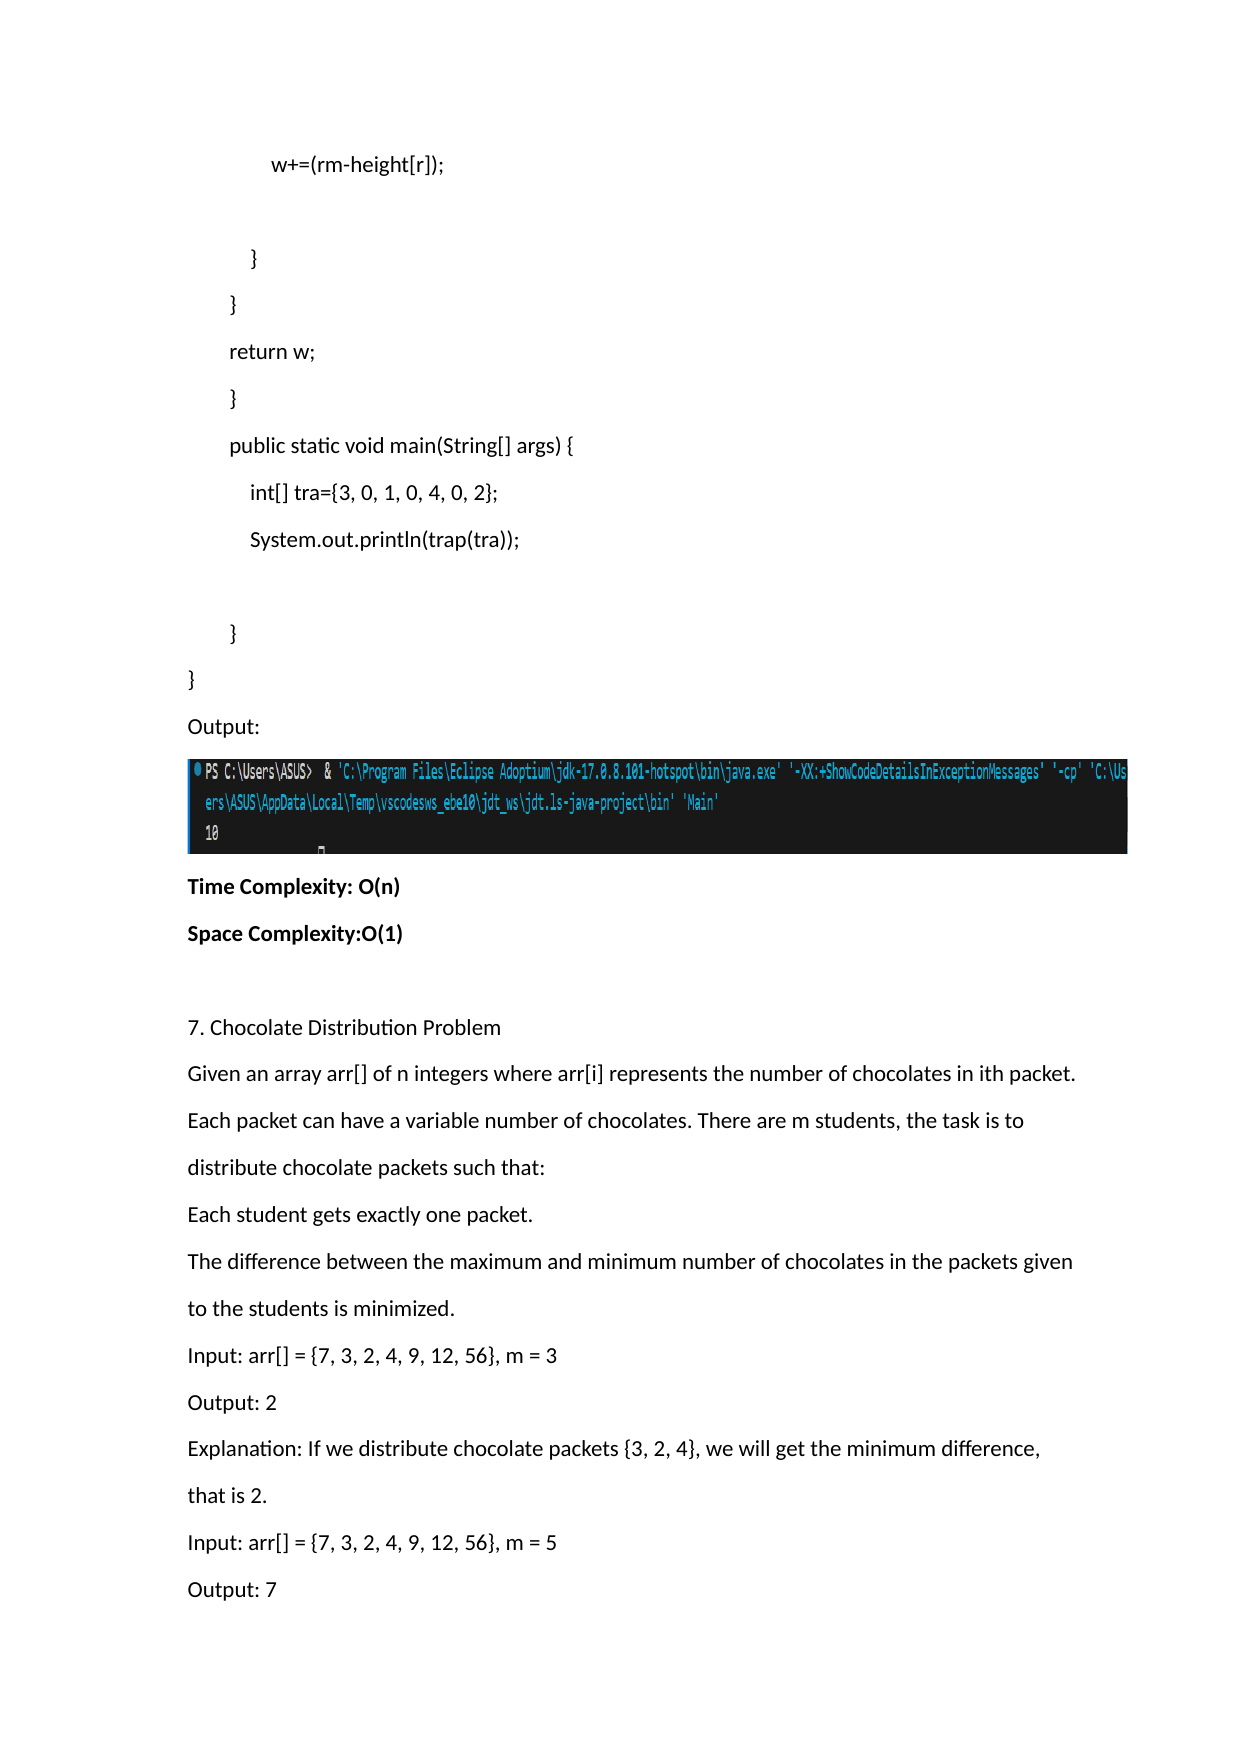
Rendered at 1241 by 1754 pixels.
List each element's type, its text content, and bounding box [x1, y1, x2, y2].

text Each student gets exactly one packet. [187, 1200, 1090, 1228]
text } [187, 384, 1090, 412]
text Output: 7 [187, 1575, 1090, 1603]
text The difference between the maximum and minimum number of chocolates in the packets given [187, 1247, 1090, 1275]
text } [187, 666, 1090, 694]
text Input: arr[] = {7, 3, 2, 4, 9, 12, 56}, m = 3 [187, 1341, 1090, 1369]
text return w; [187, 337, 1090, 366]
text distribute chocolate packets such that: [187, 1153, 1090, 1181]
text Given an array arr[] of n integers where arr[i] represents the number of chocolates in ith packet. [187, 1059, 1090, 1087]
text Output: 2 [187, 1388, 1090, 1416]
text Explanation: If we distribute chocolate packets {3, 2, 4}, we will get the minimum difference, [187, 1434, 1090, 1462]
text 7. Chocolate Distribution Problem [187, 1013, 1090, 1041]
text to the students is minimized. [187, 1294, 1090, 1322]
text Output: [187, 712, 1090, 741]
text int[] tra={3, 0, 1, 0, 4, 0, 2}; [187, 478, 1090, 506]
text Time Complexity: O(n) [187, 872, 1090, 900]
text } [187, 291, 1090, 319]
text w+=(rm-height[r]); [187, 150, 1090, 178]
text System.out.println(trap(tra)); [187, 525, 1090, 553]
text } [187, 619, 1090, 647]
text that is 2. [187, 1481, 1090, 1509]
picture [187, 759, 1128, 854]
text public static void main(String[] args) { [187, 431, 1090, 459]
text Space Complexity:O(1) [187, 919, 1090, 947]
text Each packet can have a variable number of chocolates. There are m students, the task is to [187, 1106, 1090, 1134]
text Input: arr[] = {7, 3, 2, 4, 9, 12, 56}, m = 5 [187, 1528, 1090, 1556]
text } [187, 244, 1090, 272]
